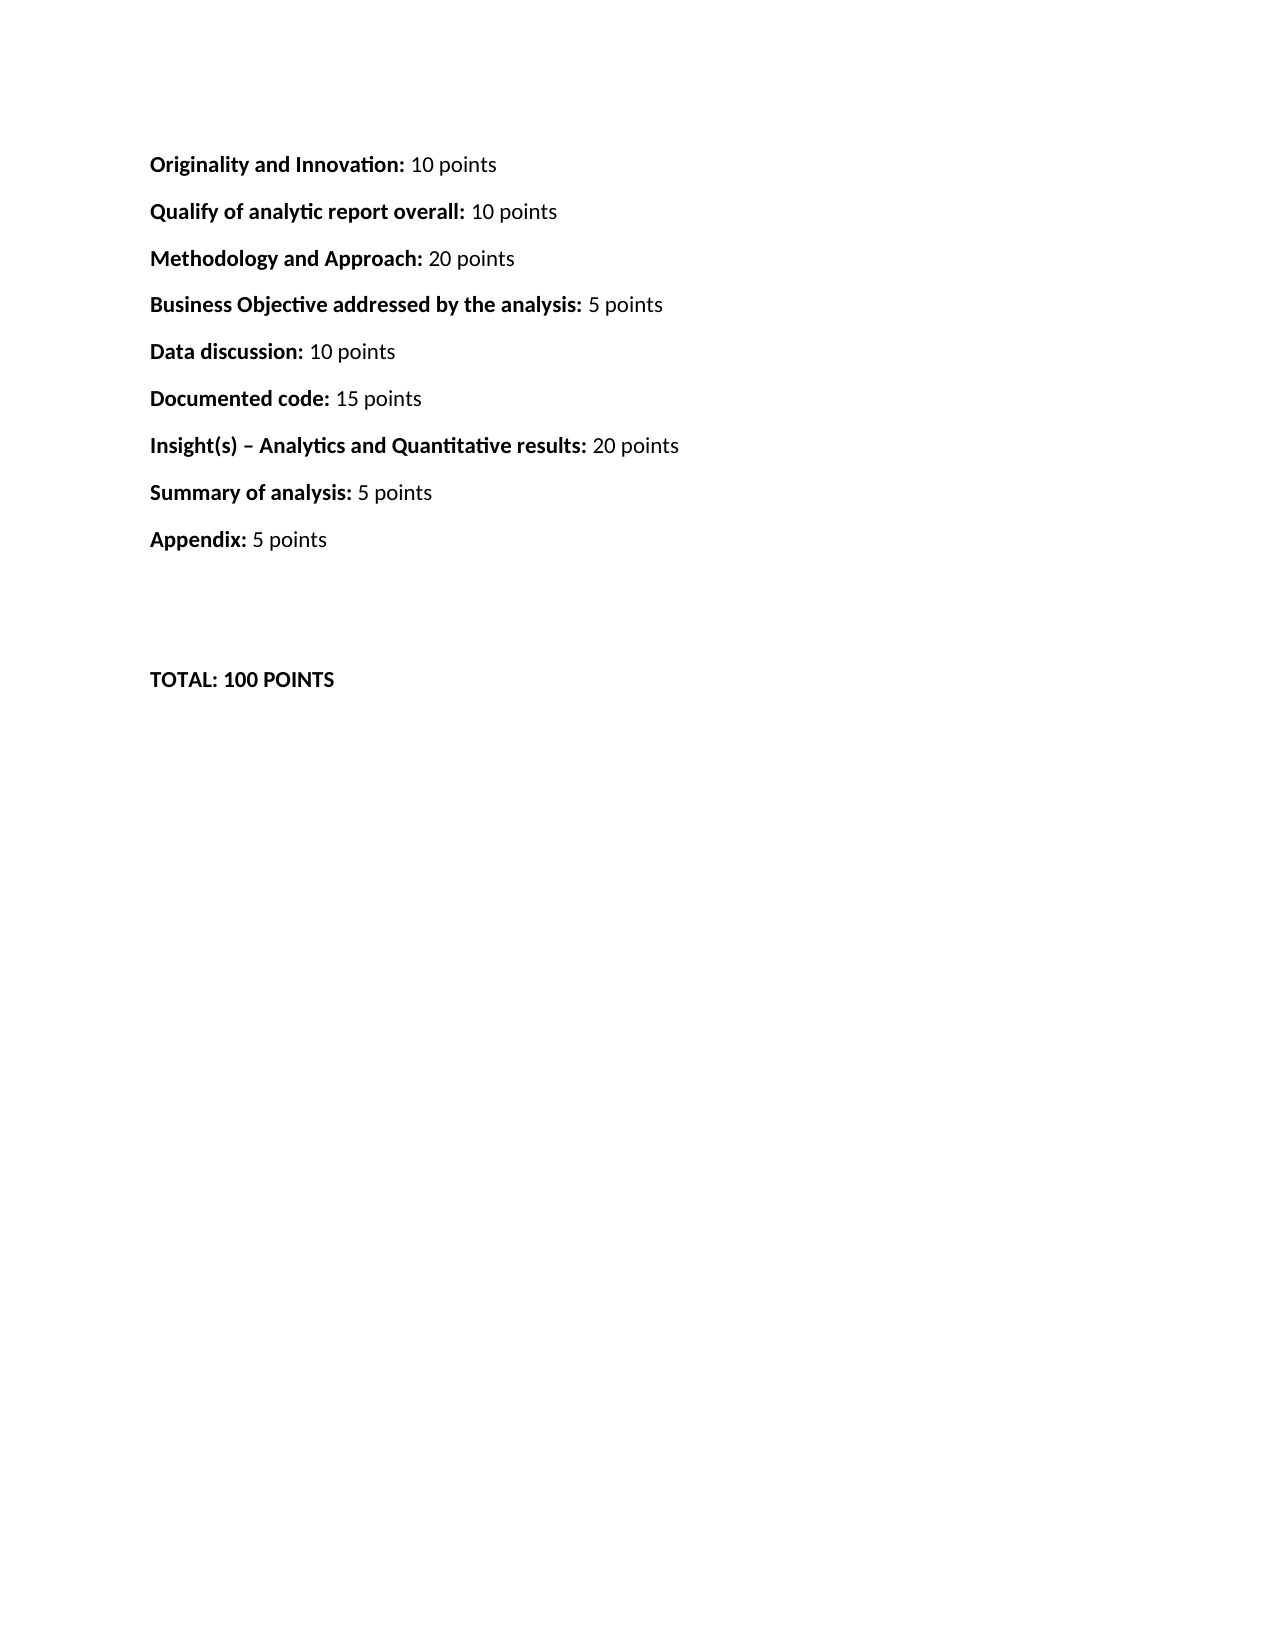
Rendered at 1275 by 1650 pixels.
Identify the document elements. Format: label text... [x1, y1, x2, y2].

text Business Objective addressed by the analysis: 5 points [150, 291, 1125, 319]
text Data discussion: 10 points [150, 337, 1125, 366]
text Appendix: 5 points [150, 525, 1125, 553]
text Qualify of analytic report overall: 10 points [150, 197, 1125, 225]
text Insight(s) – Analytics and Quantitative results: 20 points [150, 431, 1125, 459]
text Originality and Innovation: 10 points [150, 150, 1125, 178]
text Methodology and Approach: 20 points [150, 244, 1125, 272]
text Summary of analysis: 5 points [150, 478, 1125, 506]
text Documented code: 15 points [150, 384, 1125, 412]
text TOTAL: 100 POINTS [150, 666, 1125, 694]
